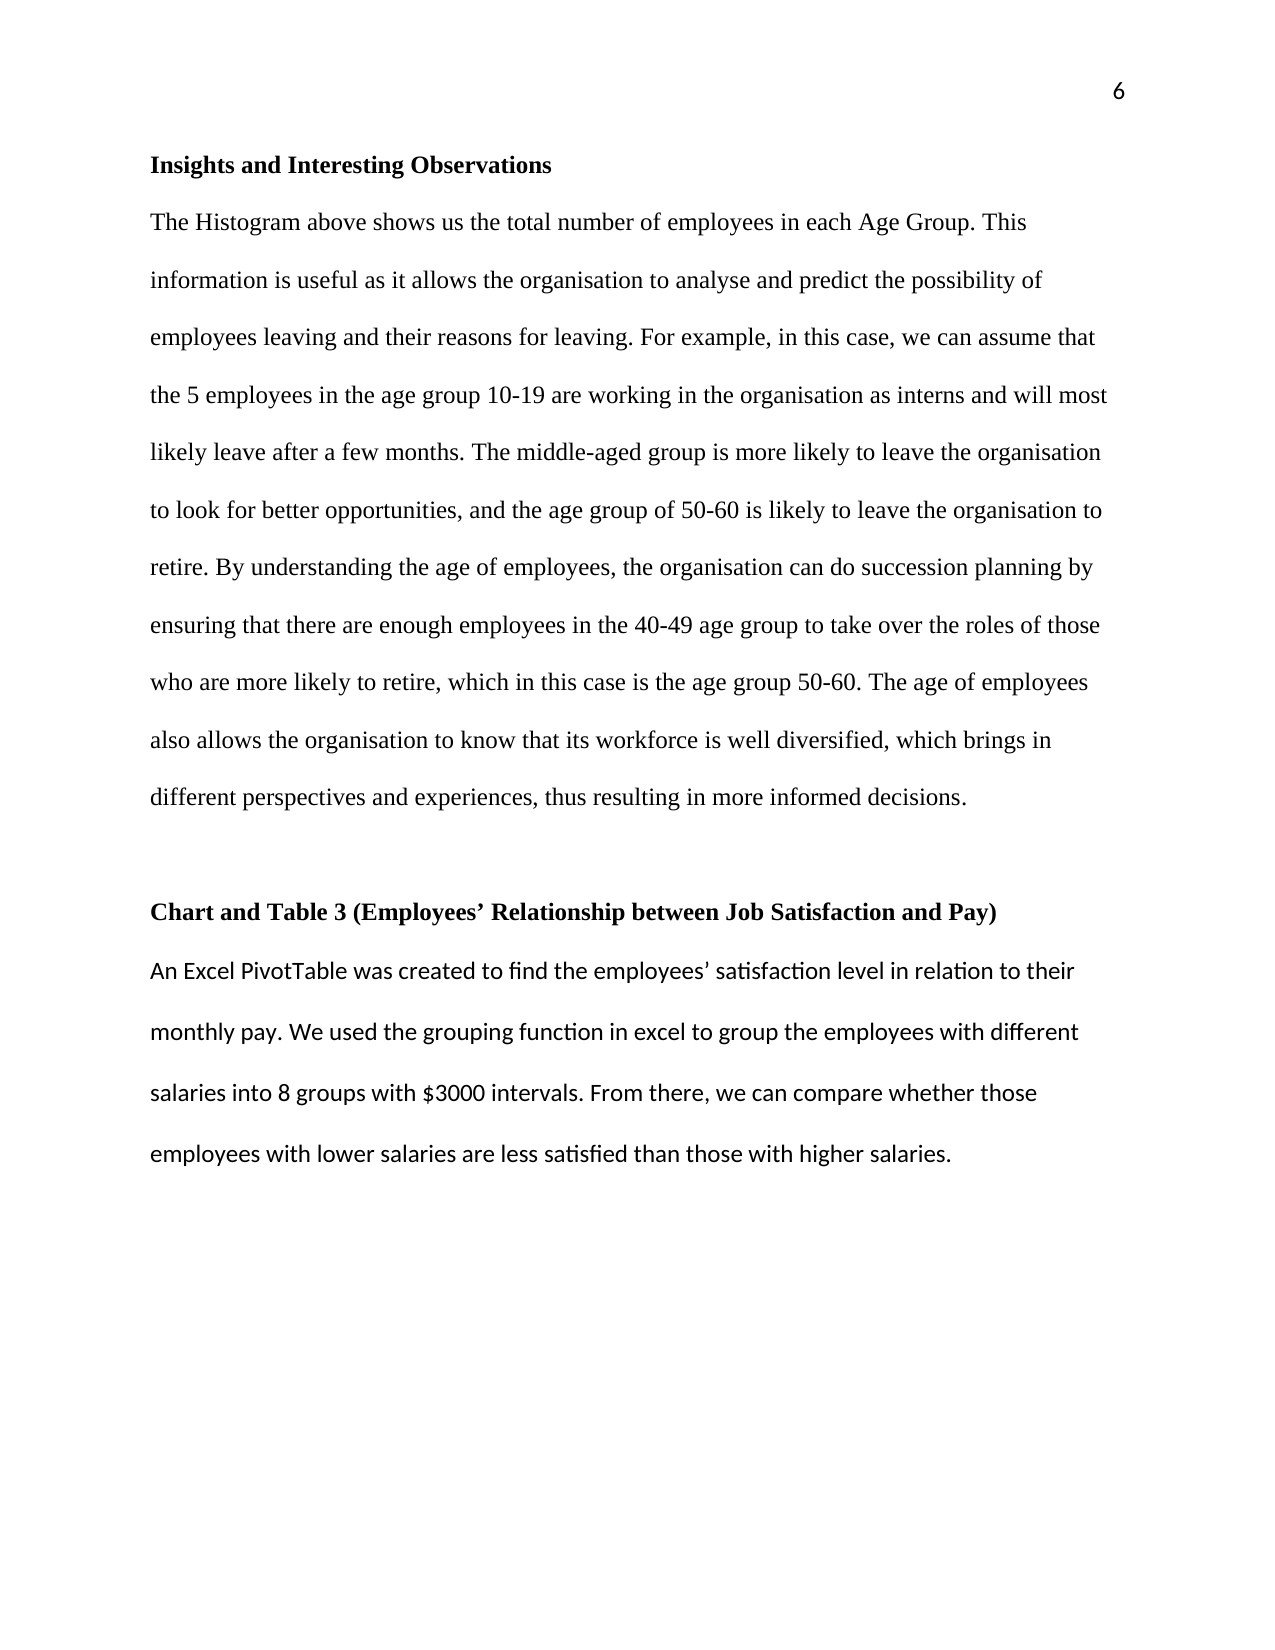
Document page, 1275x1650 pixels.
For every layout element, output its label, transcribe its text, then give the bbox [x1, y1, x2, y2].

text An Excel PivotTable was created to find the employees’ satisfaction level in relation to their monthly pay. We used the grouping function in excel to group the employees with different salaries into 8 groups with $3000 intervals. From there, we can compare whether those employees with lower salaries are less satisfied than those with higher salaries. [150, 955, 1125, 1169]
text Chart and Table 3 (Employees’ Relationship between Job Satisfaction and Pay) [150, 897, 1125, 926]
text The Histogram above shows us the total number of employees in each Age Group. This information is useful as it allows the organisation to analyse and predict the possibility of employees leaving and their reasons for leaving. For example, in this case, we can assume that the 5 employees in the age group 10-19 are working in the organisation as interns and will most likely leave after a few months. The middle-aged group is more likely to leave the organisation to look for better opportunities, and the age group of 50-60 is likely to leave the organisation to retire. By understanding the age of employees, the organisation can do succession planning by ensuring that there are enough employees in the 40-49 age group to take over the roles of those who are more likely to retire, which in this case is the age group 50-60. The age of employees also allows the organisation to know that its workforce is well diversified, which brings in different perspectives and experiences, thus resulting in more informed decisions. [150, 207, 1125, 811]
text Insights and Interesting Observations [150, 150, 1125, 179]
